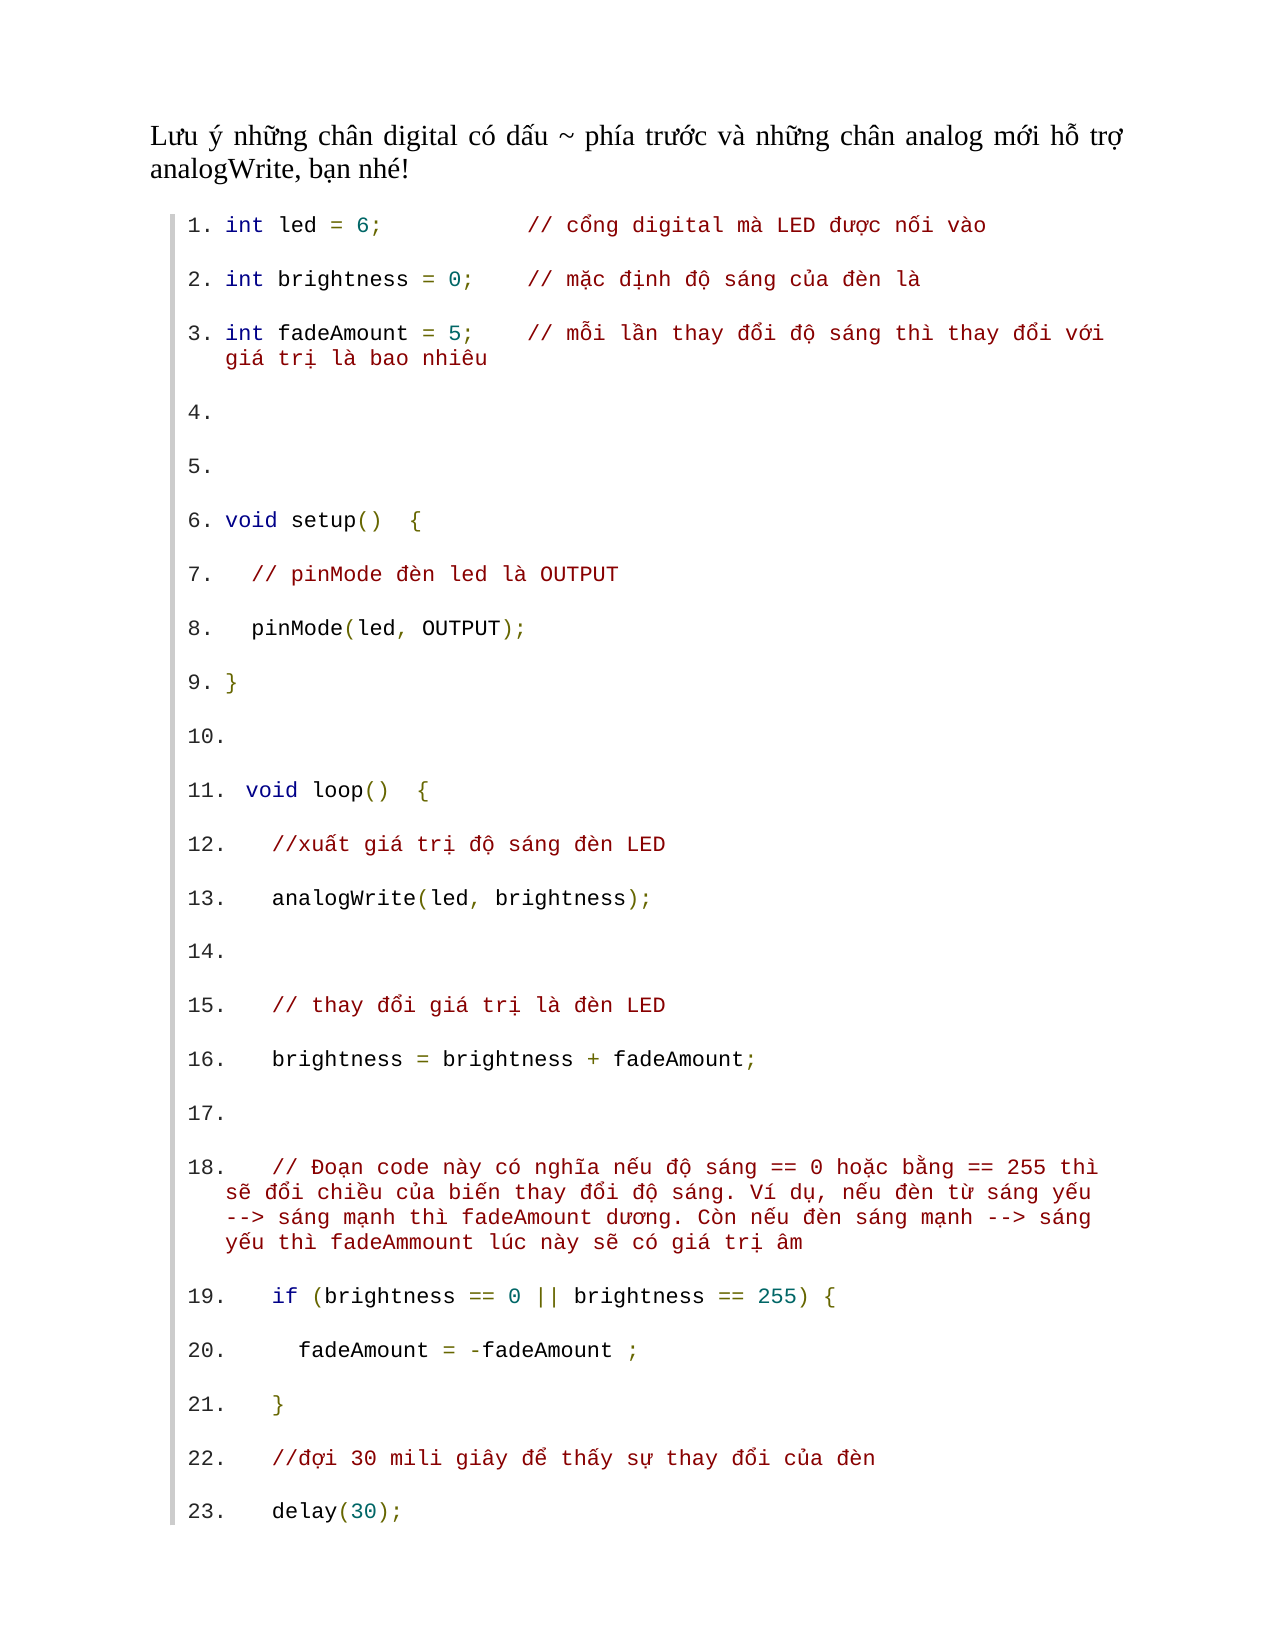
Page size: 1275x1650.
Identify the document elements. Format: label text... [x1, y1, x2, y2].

list int led = 6; // cổng digital mà LED được nối vào [175, 214, 1125, 239]
list int brightness = 0; // mặc định độ sáng của đèn là [175, 268, 1125, 293]
list void setup() { [175, 509, 1125, 534]
list brightness = brightness + fadeAmount; [175, 1048, 1125, 1073]
list // Đoạn code này có nghĩa nếu độ sáng == 0 hoặc bằng == 255 thì sẽ đổi chiều của biến thay đổi độ sáng. Ví dụ, nếu đèn từ sáng yếu --> sáng mạnh thì fadeAmount dương. Còn nếu đèn sáng mạnh --> sáng yếu thì fadeAmmount lúc này sẽ có giá trị âm [175, 1156, 1125, 1256]
list analogWrite(led, brightness); [175, 887, 1125, 911]
list delay(30); [175, 1501, 1125, 1525]
list // pinMode đèn led là OUTPUT [175, 563, 1125, 588]
text Lưu ý những chân digital có dấu ~ phía trước và những chân analog mới hỗ trợ analogWrite, bạn nhé! [150, 118, 1125, 185]
list //đợi 30 mili giây để thấy sự thay đổi của đèn [175, 1447, 1125, 1471]
list fadeAmount = -fadeAmount ; [175, 1339, 1125, 1363]
list } [175, 1393, 1125, 1417]
list int fadeAmount = 5; // mỗi lần thay đổi độ sáng thì thay đổi với giá trị là bao nhiêu [175, 322, 1125, 372]
list void loop() { [175, 779, 1125, 803]
list pinMode(led, OUTPUT); [175, 617, 1125, 642]
list } [175, 671, 1125, 696]
list if (brightness == 0 || brightness == 255) { [175, 1285, 1125, 1309]
list // thay đổi giá trị là đèn LED [175, 994, 1125, 1019]
list //xuất giá trị độ sáng đèn LED [175, 833, 1125, 857]
